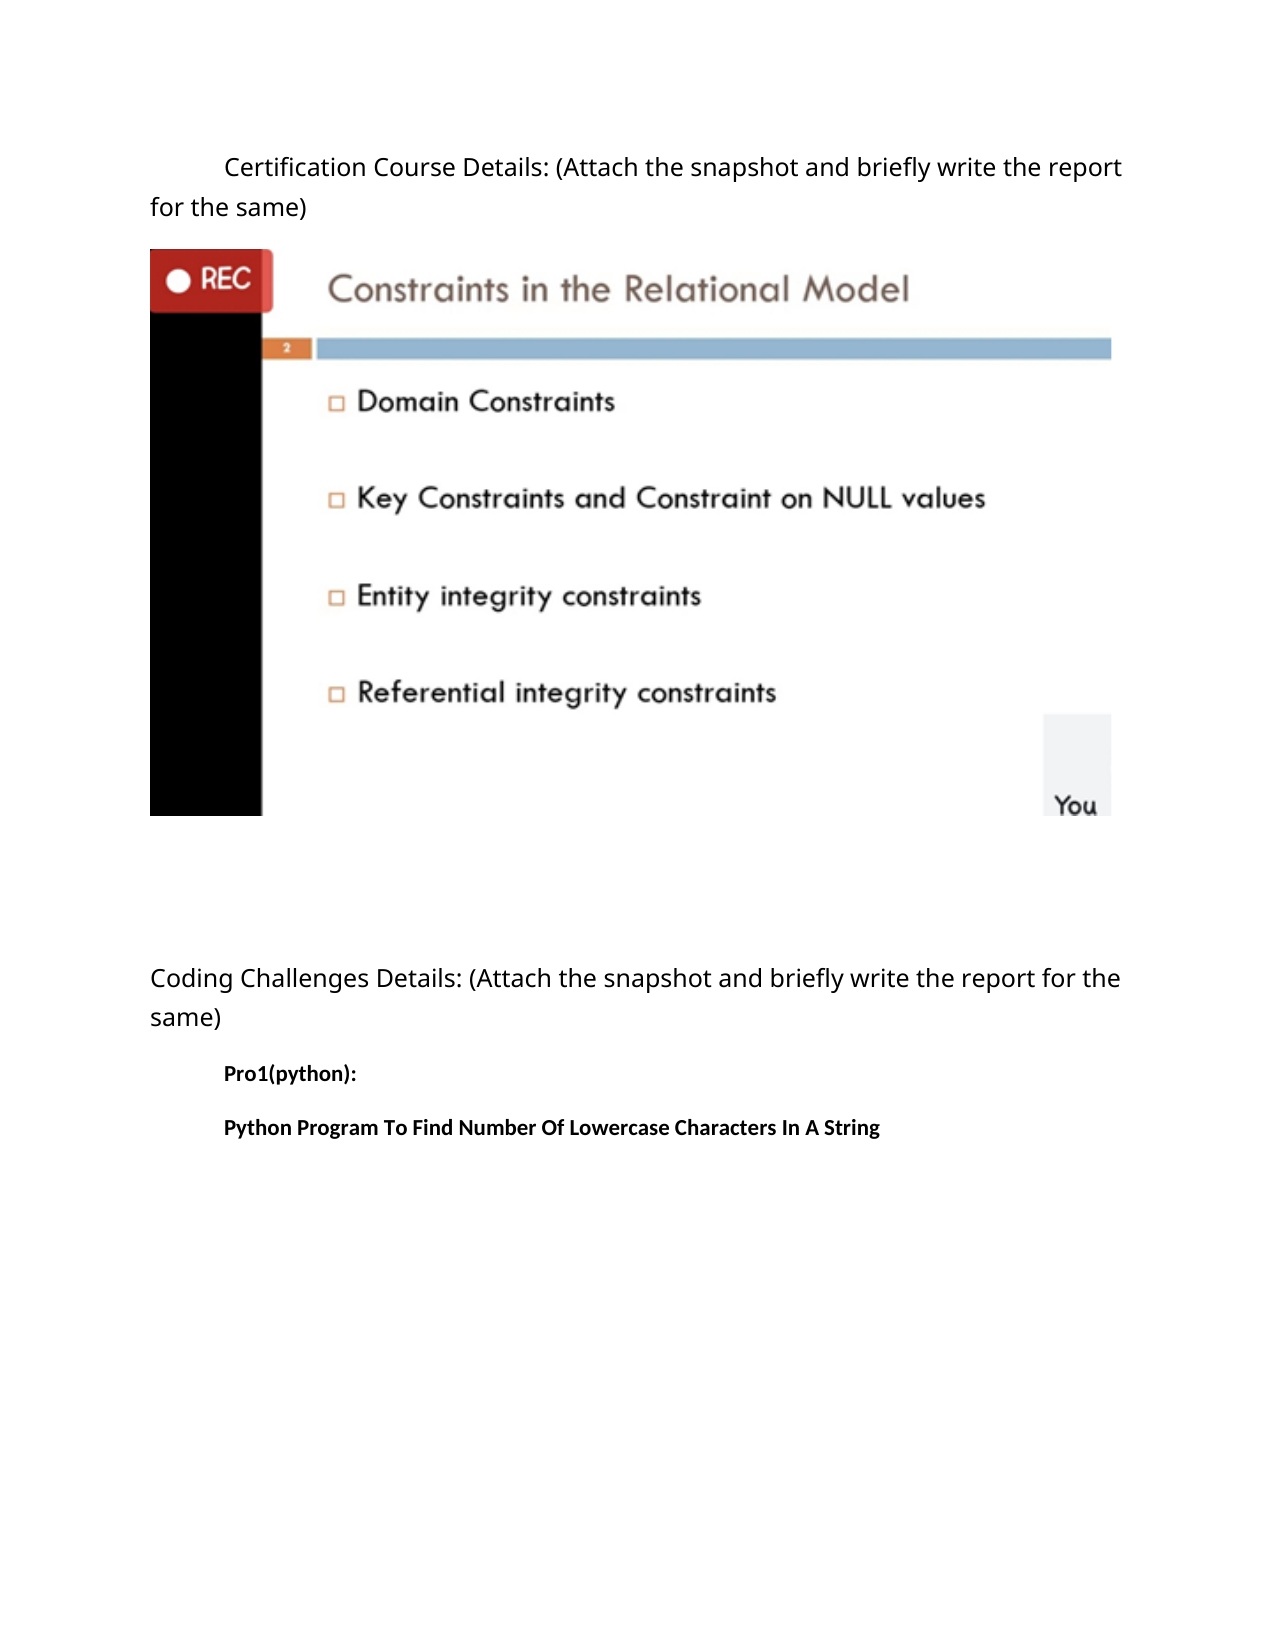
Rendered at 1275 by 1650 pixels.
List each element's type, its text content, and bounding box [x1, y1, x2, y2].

text Pro1(python): [224, 1059, 1125, 1088]
text Coding Challenges Details: (Attach the snapshot and briefly write the report for the same) [150, 960, 1125, 1034]
picture [150, 249, 1112, 816]
text Python Program To Find Number Of Lowercase Characters In A String [224, 1113, 1125, 1141]
text Certification Course Details: (Attach the snapshot and briefly write the report for the same) [150, 150, 1125, 223]
